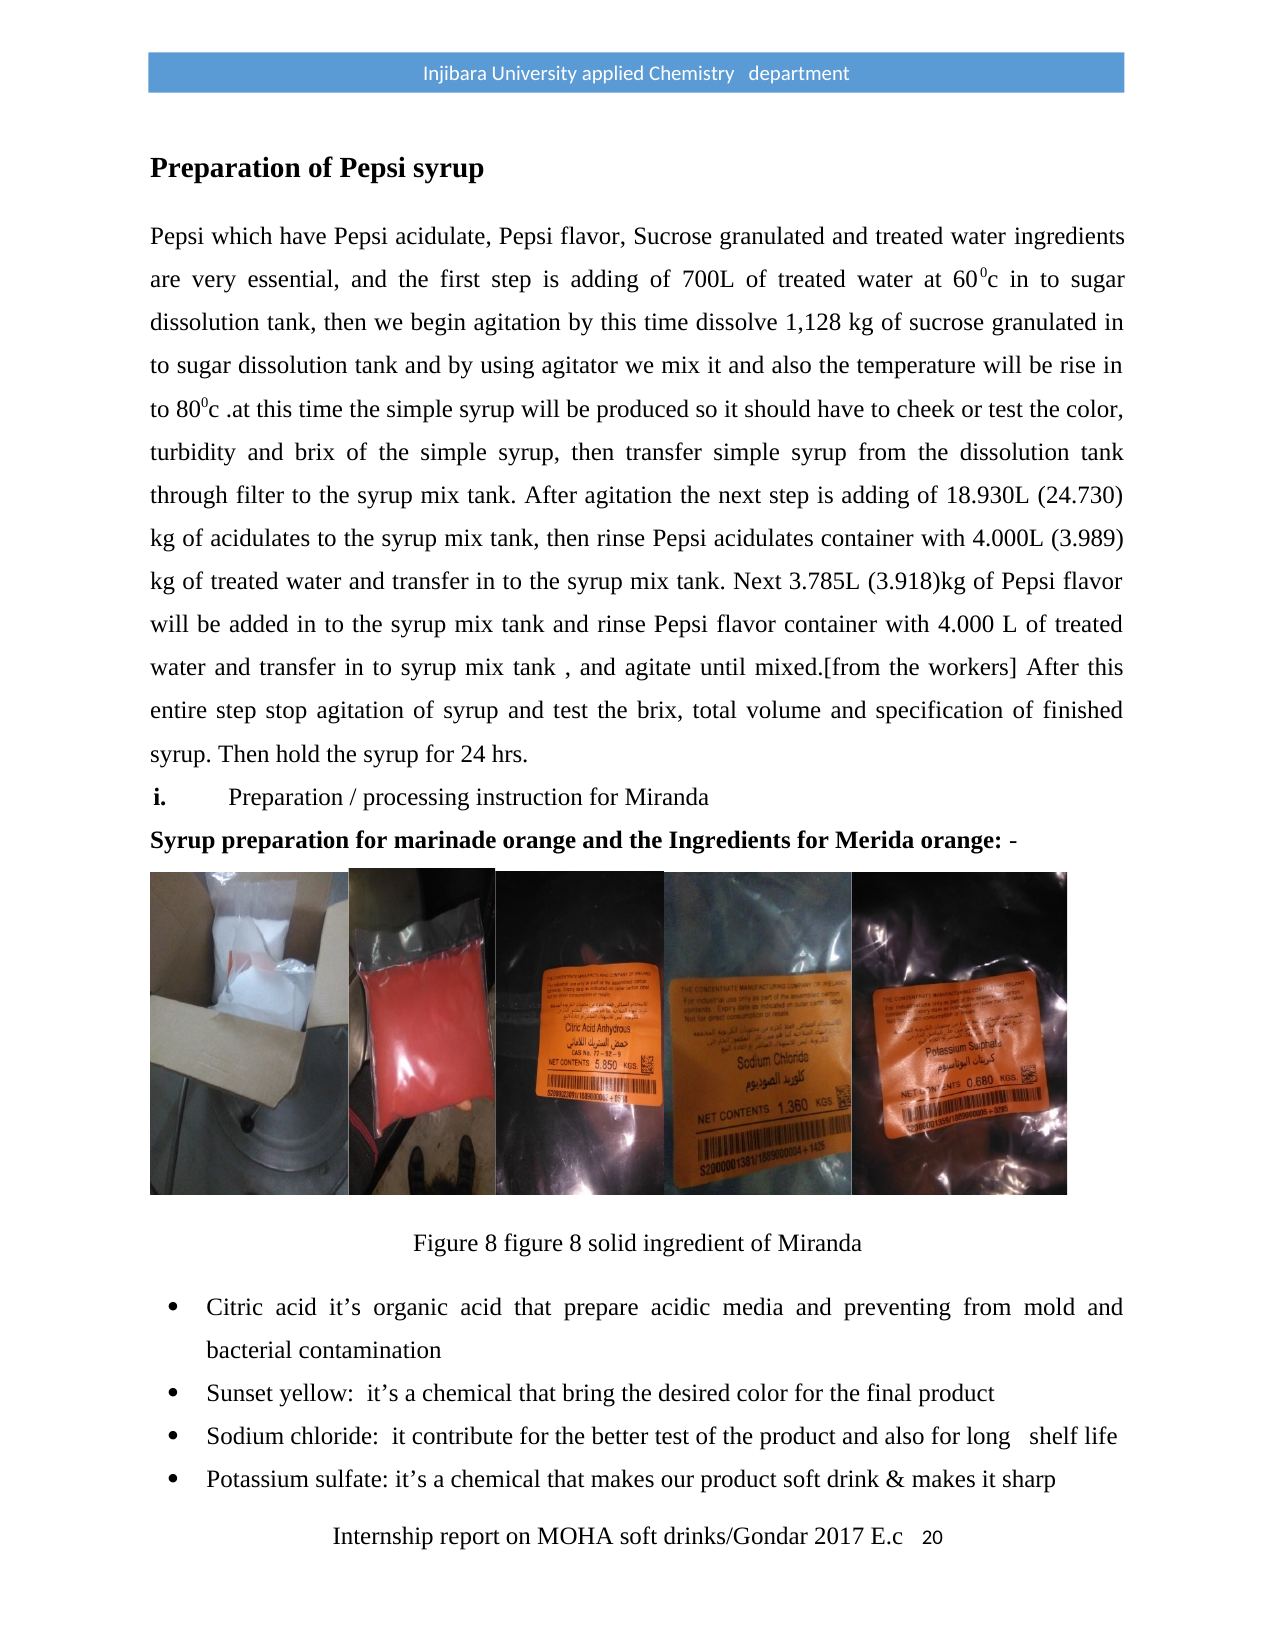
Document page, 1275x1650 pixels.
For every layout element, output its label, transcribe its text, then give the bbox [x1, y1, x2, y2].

picture [150, 868, 1068, 1195]
subtitle Preparation / processing instruction for Miranda [153, 782, 1125, 811]
text Figure 8 figure 8 solid ingredient of Miranda [150, 1228, 1125, 1257]
list Citric acid it’s organic acid that prepare acidic media and preventing from mold and bacterial contamination [169, 1292, 1125, 1364]
list Sodium chloride: it contribute for the better test of the product and also for long shelf life [169, 1421, 1125, 1450]
text Pepsi which have Pepsi acidulate, Pepsi flavor, Sucrose granulated and treated water ingredients are very essential, and the first step is adding of 700L of treated water at 600c in to sugar dissolution tank, then we begin agitation by this time dissolve 1,128 kg of sucrose granulated in to sugar dissolution tank and by using agitator we mix it and also the temperature will be rise in to 800c .at this time the simple syrup will be produced so it should have to cheek or test the color, turbidity and brix of the simple syrup, then transfer simple syrup from the dissolution tank through filter to the syrup mix tank. After agitation the next step is adding of 18.930L (24.730) kg of acidulates to the syrup mix tank, then rinse Pepsi acidulates container with 4.000L (3.989) kg of treated water and transfer in to the syrup mix tank. Next 3.785L (3.918)kg of Pepsi flavor will be added in to the syrup mix tank and rinse Pepsi flavor container with 4.000 L of treated water and transfer in to syrup mix tank , and agitate until mixed.[from the workers] After this entire step stop agitation of syrup and test the brix, total volume and specification of finished syrup. Then hold the syrup for 24 hrs. [150, 221, 1125, 767]
list Potassium sulfate: it’s a chemical that makes our product soft drink & makes it sharp [169, 1464, 1125, 1493]
list Sunset yellow: it’s a chemical that bring the desired color for the final product [169, 1378, 1125, 1407]
text Syrup preparation for marinade orange and the Ingredients for Merida orange: - [150, 825, 1125, 854]
text Preparation of Pepsi syrup [150, 150, 1125, 183]
